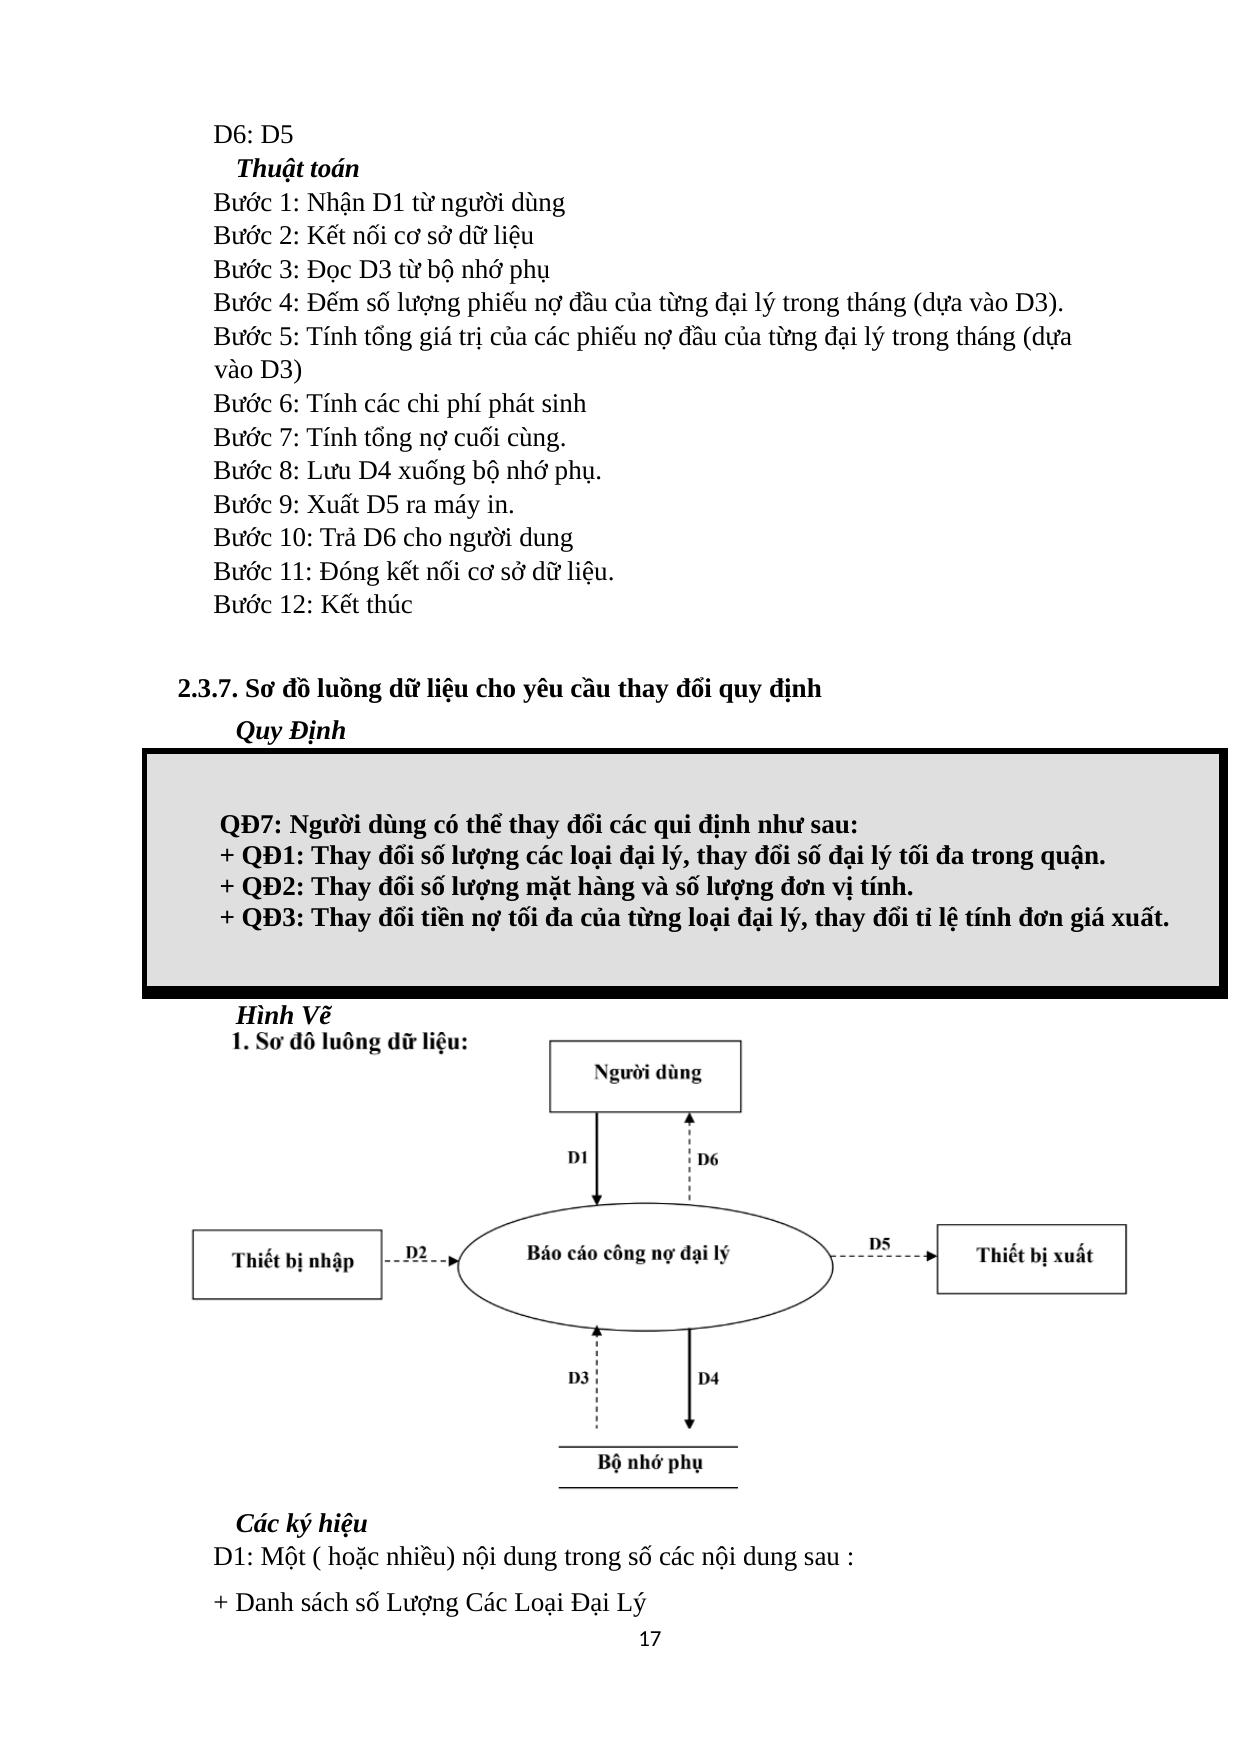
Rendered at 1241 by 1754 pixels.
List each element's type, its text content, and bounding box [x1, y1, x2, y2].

text D1: Một ( hoặc nhiều) nội dung trong số các nội dung sau : [213, 1540, 1081, 1571]
text Bước 2: Kết nối cơ sở dữ liệu [213, 219, 1081, 251]
subtitle Thuật toán [236, 152, 1122, 183]
text Bước 10: Trả D6 cho người dung [213, 521, 1081, 552]
text Bước 4: Đếm số lượng phiếu nợ đầu của từng đại lý trong tháng (dựa vào D3). [213, 286, 1081, 318]
subtitle Các ký hiệu [236, 1507, 1122, 1538]
table_header QĐ7: Người dùng có thể thay đổi các qui định như sau: + QĐ1: Thay đổi số lượng các loại đại lý, thay đổi số đại lý tối đa trong quận. + QĐ2: Thay đổi số lượng mặt hàng và số lượng đơn vị tính. + QĐ3: Thay đổi tiền nợ tối đa của từng loại đại lý, thay đổi tỉ lệ tính đơn giá xuất. [147, 754, 1219, 986]
text Bước 8: Lưu D4 xuống bộ nhớ phụ. [213, 454, 1081, 485]
text Bước 7: Tính tổng nợ cuối cùng. [213, 421, 1081, 452]
text Bước 3: Đọc D3 từ bộ nhớ phụ [213, 253, 1081, 284]
text Bước 6: Tính các chi phí phát sinh [213, 387, 1081, 418]
subtitle 2.3.7. Sơ đồ luồng dữ liệu cho yêu cầu thay đổi quy định [177, 672, 1122, 703]
text Bước 5: Tính tổng giá trị của các phiếu nợ đầu của từng đại lý trong tháng (dựa vào D3) [213, 320, 1081, 385]
text Bước 1: Nhận D1 từ người dùng [213, 186, 1081, 217]
picture [177, 1032, 1143, 1505]
text Bước 11: Đóng kết nối cơ sở dữ liệu. [213, 555, 1081, 586]
text D6: D5 [213, 118, 1122, 149]
text + Danh sách số Lượng Các Loại Đại Lý [213, 1587, 1081, 1618]
text Bước 9: Xuất D5 ra máy in. [213, 488, 1081, 519]
text Bước 12: Kết thúc [213, 588, 1081, 619]
subtitle Quy Định [236, 714, 1122, 745]
subtitle Hình Vẽ [236, 999, 1122, 1030]
